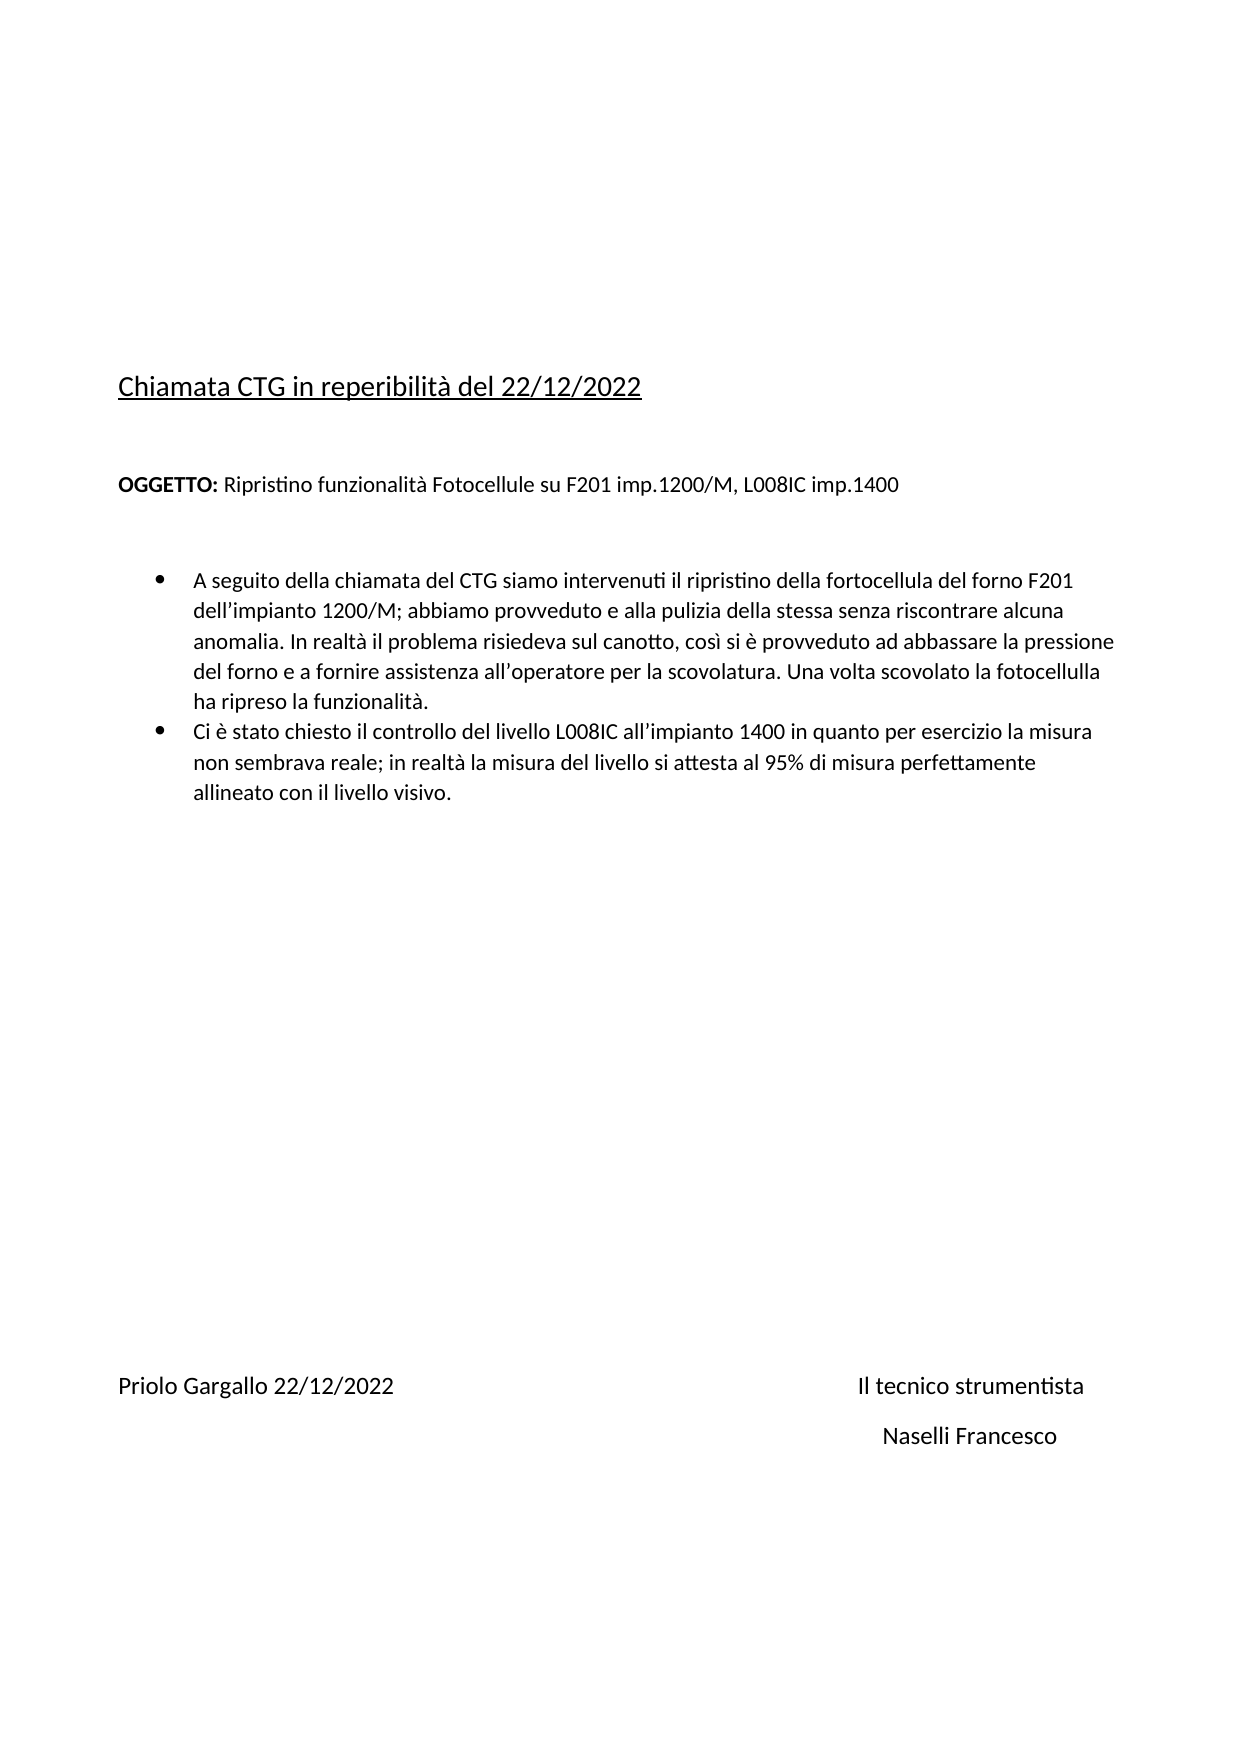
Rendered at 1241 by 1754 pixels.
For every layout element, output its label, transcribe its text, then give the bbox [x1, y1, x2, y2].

list A seguito della chiamata del CTG siamo intervenuti il ripristino della fortocellula del forno F201 dell’impianto 1200/M; abbiamo provveduto e alla pulizia della stessa senza riscontrare alcuna anomalia. In realtà il problema risiedeva sul canotto, così si è provveduto ad abbassare la pressione del forno e a fornire assistenza all’operatore per la scovolatura. Una volta scovolato la fotocellulla ha ripreso la funzionalità. [156, 566, 1122, 715]
list Ci è stato chiesto il controllo del livello L008IC all’impianto 1400 in quanto per esercizio la misura non sembrava reale; in realtà la misura del livello si attesta al 95% di misura perfettamente allineato con il livello visivo. [156, 717, 1122, 806]
text Priolo Gargallo 22/12/2022 Il tecnico strumentista [118, 1370, 1122, 1401]
text Naselli Francesco [118, 1420, 1122, 1450]
text OGGETTO: Ripristino funzionalità Fotocellule su F201 imp.1200/M, L008IC imp.1400 [118, 470, 1122, 498]
text Chiamata CTG in reperibilità del 22/12/2022 [118, 368, 1122, 404]
